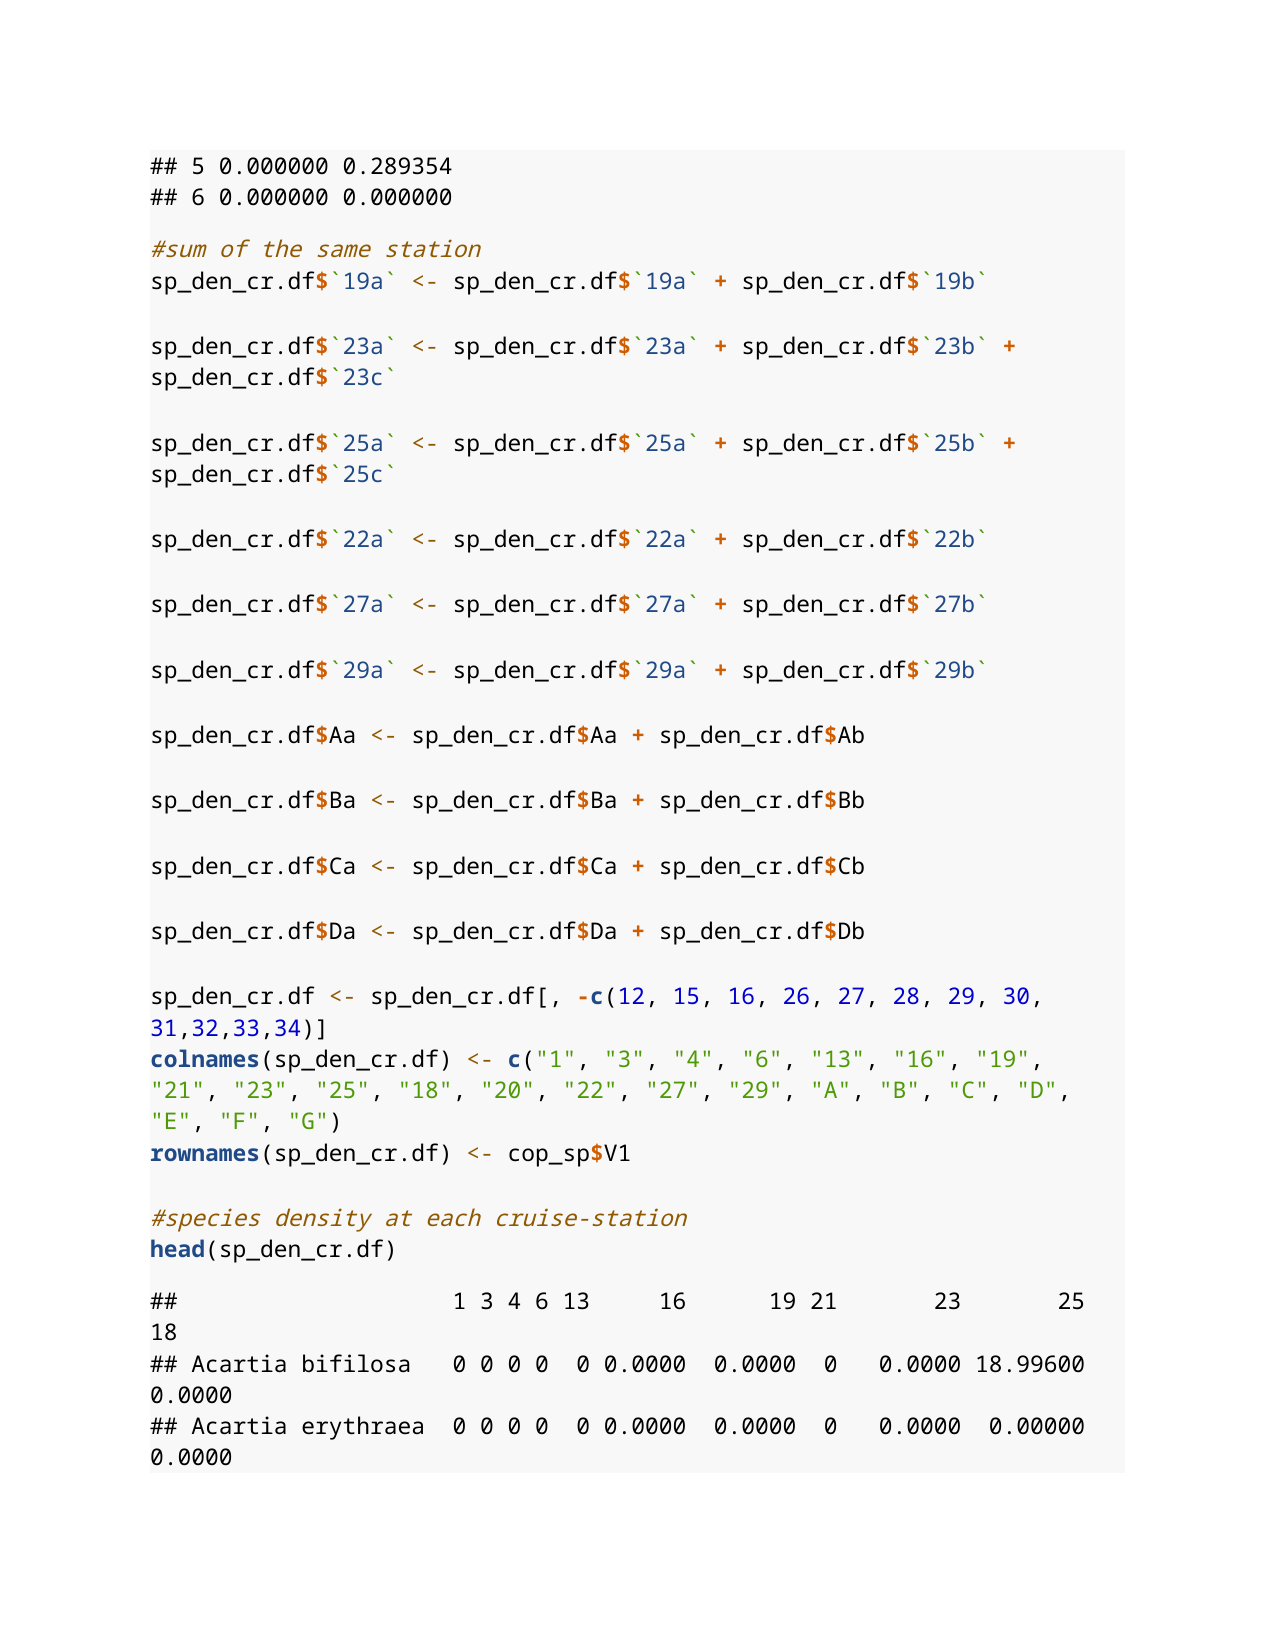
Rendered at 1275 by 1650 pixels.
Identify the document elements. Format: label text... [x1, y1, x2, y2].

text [150, 150, 1125, 212]
text #sum of the same station sp_den_cr.df$`19a` <- sp_den_cr.df$`19a` + sp_den_cr.df$`19b` sp_den_cr.df$`23a` <- sp_den_cr.df$`23a` + sp_den_cr.df$`23b` + sp_den_cr.df$`23c` sp_den_cr.df$`25a` <- sp_den_cr.df$`25a` + sp_den_cr.df$`25b` + sp_den_cr.df$`25c` sp_den_cr.df$`22a` <- sp_den_cr.df$`22a` + sp_den_cr.df$`22b` sp_den_cr.df$`27a` <- sp_den_cr.df$`27a` + sp_den_cr.df$`27b` sp_den_cr.df$`29a` <- sp_den_cr.df$`29a` + sp_den_cr.df$`29b` sp_den_cr.df$Aa <- sp_den_cr.df$Aa + sp_den_cr.df$Ab sp_den_cr.df$Ba <- sp_den_cr.df$Ba + sp_den_cr.df$Bb sp_den_cr.df$Ca <- sp_den_cr.df$Ca + sp_den_cr.df$Cb sp_den_cr.df$Da <- sp_den_cr.df$Da + sp_den_cr.df$Db sp_den_cr.df <- sp_den_cr.df[, -c(12, 15, 16, 26, 27, 28, 29, 30, 31,32,33,34)] colnames(sp_den_cr.df) <- c("1", "3", "4", "6", "13", "16", "19", "21", "23", "25", "18", "20", "22", "27", "29", "A", "B", "C", "D", "E", "F", "G") rownames(sp_den_cr.df) <- cop_sp$V1 #species density at each cruise-station head(sp_den_cr.df) [150, 233, 1125, 1264]
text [150, 1285, 1125, 1473]
